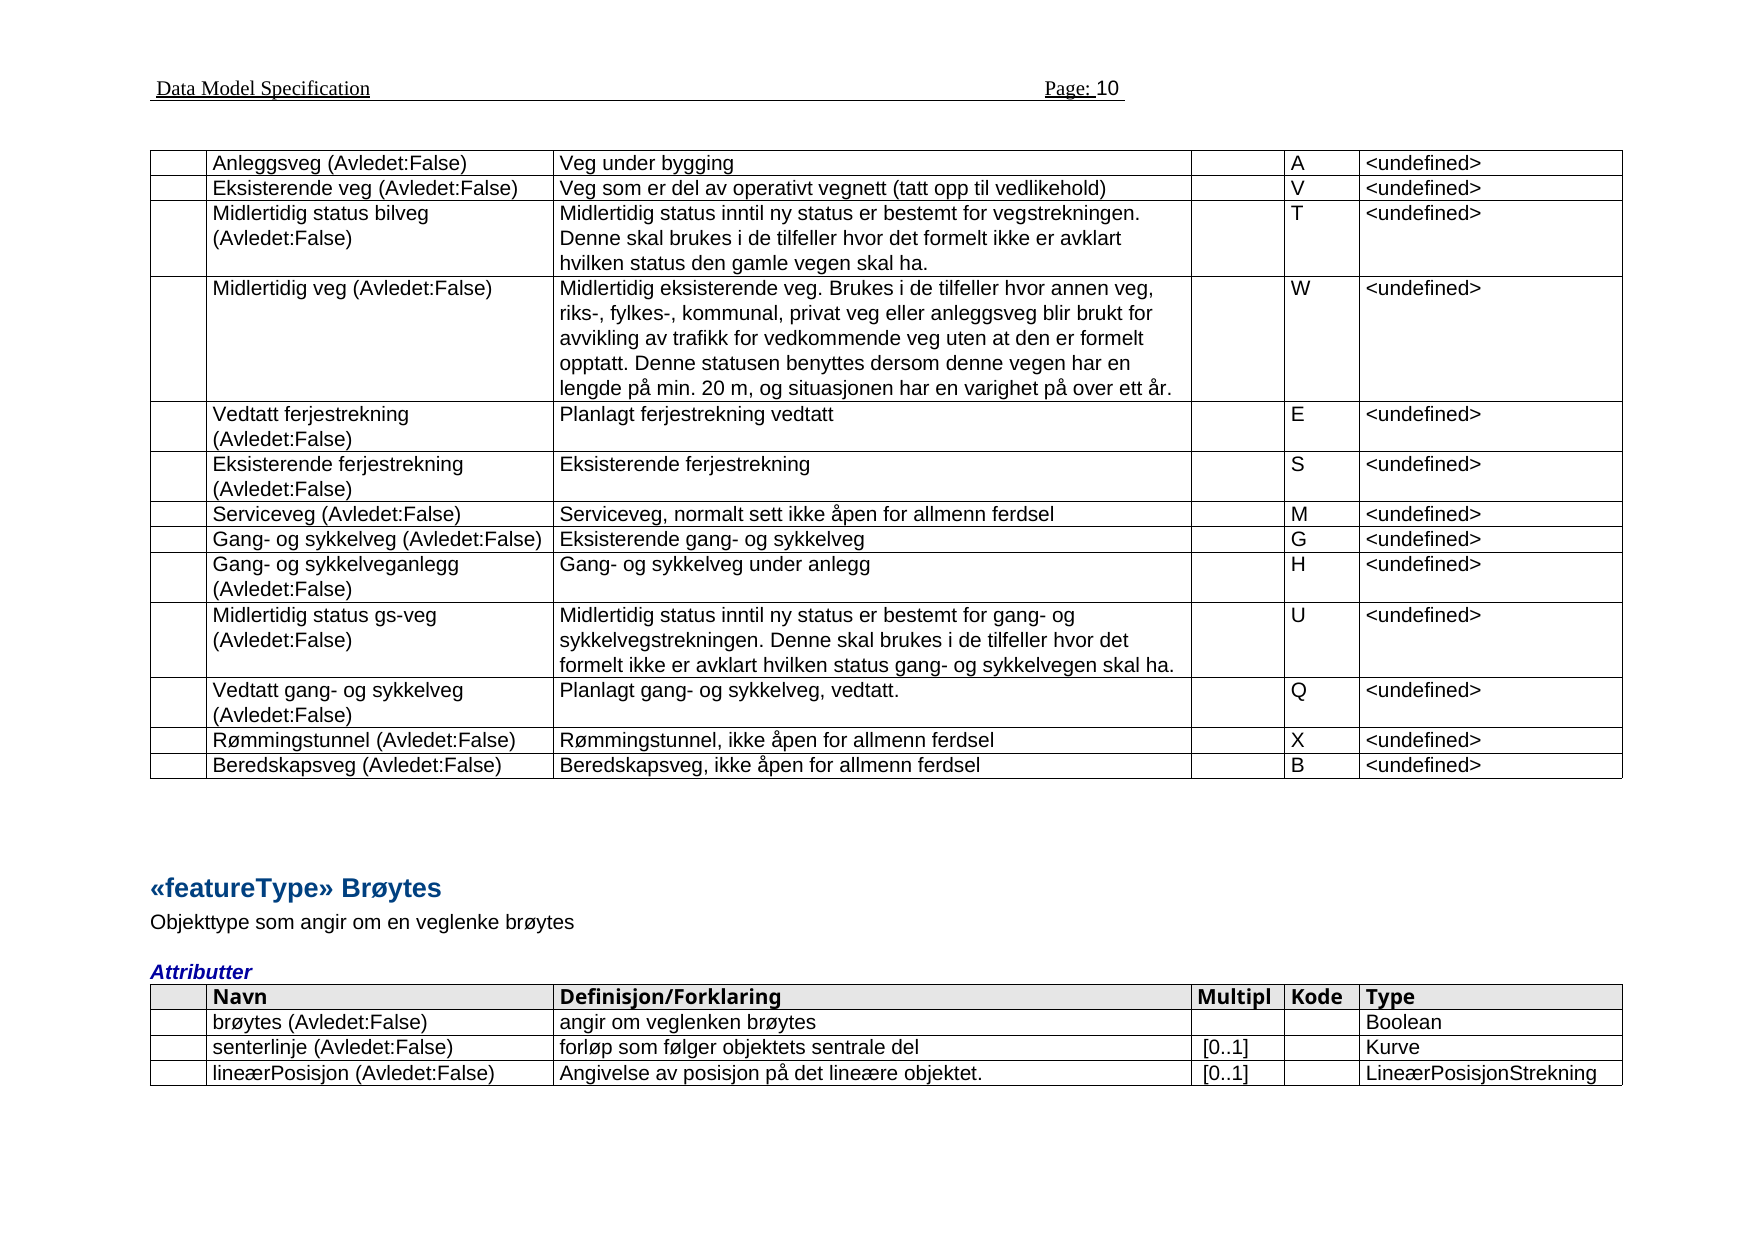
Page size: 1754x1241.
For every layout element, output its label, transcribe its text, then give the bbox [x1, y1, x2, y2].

table_cell [1192, 402, 1284, 451]
table_cell W [1285, 277, 1359, 401]
table_cell Gang- og sykkelveg under anlegg [554, 553, 1191, 602]
table_header Eksisterende veg (Avledet:False) [207, 176, 553, 200]
table_cell Midlertidig status inntil ny status er bestemt for veg­strek­ningen. Denne skal brukes i de tilfeller hvor det formelt ikke er avklart hvilken status den gamle vegen skal ha. [554, 201, 1191, 276]
table_cell Gang- og sykkelveg (Avledet:False) [207, 527, 553, 552]
table_cell [1192, 603, 1284, 677]
table_cell Eksisterende gang- og sykkelveg [554, 527, 1191, 552]
table_cell Beredskapsveg, ikke åpen for allmenn ferdsel [554, 754, 1191, 778]
table_cell Boolean [1360, 1010, 1622, 1034]
table_cell Serviceveg, normalt sett ikke åpen for allmenn ferdsel [554, 502, 1191, 526]
table_cell <undefined> [1360, 553, 1622, 602]
table_cell U [1285, 603, 1359, 677]
table_header A [1285, 151, 1359, 175]
text Objekttype som angir om en veglenke brøytes [150, 909, 1604, 934]
table_cell [151, 201, 206, 276]
table_cell brøytes (Avledet:False) [207, 1010, 553, 1034]
table_cell Rømmingstunnel, ikke åpen for allmenn ferdsel [554, 728, 1191, 752]
table_header Type [1360, 985, 1622, 1009]
table_cell Planlagt gang- og sykkelveg, vedtatt. [554, 678, 1191, 727]
table_cell [1192, 728, 1284, 752]
table_cell Beredskapsveg (Avledet:False) [207, 754, 553, 778]
table_cell [151, 1010, 206, 1034]
table_cell [151, 502, 206, 526]
table_header Veg under bygging [554, 151, 1191, 175]
table_cell <undefined> [1360, 603, 1622, 677]
table_cell <undefined> [1360, 728, 1622, 752]
table_cell B [1285, 754, 1359, 778]
table_cell <undefined> [1360, 678, 1622, 727]
table_cell H [1285, 553, 1359, 602]
table_header [151, 151, 206, 175]
table_cell [1285, 1010, 1359, 1034]
table_cell [151, 527, 206, 552]
table_header [1285, 1061, 1359, 1085]
table_header Angivelse av posisjon på det lineære objektet. [554, 1061, 1191, 1085]
table_cell [151, 402, 206, 451]
table_header forløp som følger objektets sentrale del [554, 1036, 1191, 1060]
table_cell <undefined> [1360, 527, 1622, 552]
table_header lineærPosisjon (Avledet:False) [207, 1061, 553, 1085]
table_header [1192, 151, 1284, 175]
table_header [0..1] [1192, 1036, 1284, 1060]
table_cell [1192, 553, 1284, 602]
table_cell [151, 452, 206, 501]
table_cell Vedtatt gang- og sykkelveg (Avledet:False) [207, 678, 553, 727]
list Attributter [150, 959, 1604, 984]
subtitle «featureType» Brøytes [150, 878, 1604, 903]
table_header Definisjon/Forklaring [554, 985, 1191, 1009]
table_header [151, 176, 206, 200]
table_cell Planlagt ferjestrekning vedtatt [554, 402, 1191, 451]
table_cell X [1285, 728, 1359, 752]
table_cell [151, 603, 206, 677]
table_cell Serviceveg (Avledet:False) [207, 502, 553, 526]
table_header [151, 1036, 206, 1060]
table_cell T [1285, 201, 1359, 276]
table_cell <undefined> [1360, 452, 1622, 501]
table_cell [1192, 452, 1284, 501]
table_cell [151, 754, 206, 778]
table_cell [1192, 527, 1284, 552]
table_header Anleggsveg (Avledet:False) [207, 151, 553, 175]
table_cell [1192, 277, 1284, 401]
table_header Veg som er del av operativt vegnett (tatt opp til vedlikehold) [554, 176, 1191, 200]
table_cell Midlertidig veg (Avledet:False) [207, 277, 553, 401]
table_cell [151, 678, 206, 727]
table_header <undefined> [1360, 176, 1622, 200]
table_header [0..1] [1192, 1061, 1284, 1085]
table_header Kode [1285, 985, 1359, 1009]
table_cell <undefined> [1360, 277, 1622, 401]
table_cell Rømmingstunnel (Avledet:False) [207, 728, 553, 752]
table_header Navn [207, 985, 553, 1009]
table_cell Midlertidig status gs-veg (Avledet:False) [207, 603, 553, 677]
table_cell E [1285, 402, 1359, 451]
table_header V [1285, 176, 1359, 200]
table_cell G [1285, 527, 1359, 552]
table_cell <undefined> [1360, 201, 1622, 276]
table_header Kurve [1360, 1036, 1622, 1060]
table_header [1285, 1036, 1359, 1060]
table_cell [151, 728, 206, 752]
table_cell [1192, 201, 1284, 276]
table_cell [151, 553, 206, 602]
table_cell Eksisterende ferjestrekning (Avledet:False) [207, 452, 553, 501]
table_header [1192, 176, 1284, 200]
table_header [151, 1061, 206, 1085]
table_header Multipl [1192, 985, 1284, 1009]
table_cell M [1285, 502, 1359, 526]
table_cell Eksisterende ferjestrekning [554, 452, 1191, 501]
table_cell [1192, 754, 1284, 778]
table_cell Midlertidig eksisterende veg. Brukes i de tilfeller hvor annen veg, riks-, fylkes-, kommunal, privat veg eller anleggsveg blir brukt for avvikling av trafikk for vedkom­mende veg uten at den er formelt opptatt. Denne statusen benyttes dersom denne vegen har en lengde på min. 20 m, og situasjonen har en varighet på over ett år. [554, 277, 1191, 401]
table_cell Gang- og sykkelveganlegg (Avledet:False) [207, 553, 553, 602]
table_cell angir om veglenken brøytes [554, 1010, 1191, 1034]
table_cell [1192, 502, 1284, 526]
table_cell Vedtatt ferjestrekning (Avledet:False) [207, 402, 553, 451]
table_cell Q [1285, 678, 1359, 727]
table_header LineærPosisjonStrekning [1360, 1061, 1622, 1085]
table_cell [1192, 678, 1284, 727]
table_header senterlinje (Avledet:False) [207, 1036, 553, 1060]
table_cell S [1285, 452, 1359, 501]
table_cell [1192, 1010, 1284, 1034]
table_header <undefined> [1360, 151, 1622, 175]
table_cell [151, 277, 206, 401]
table_cell Midlertidig status bilveg (Avledet:False) [207, 201, 553, 276]
table_cell <undefined> [1360, 754, 1622, 778]
table_cell <undefined> [1360, 502, 1622, 526]
table_cell Midlertidig status inntil ny status er bestemt for gang- og sykkelvegstrekningen. Denne skal brukes i de tilfeller hvor det formelt ikke er avklart hvilken status gang- og sykkelvegen skal ha. [554, 603, 1191, 677]
table_cell <undefined> [1360, 402, 1622, 451]
table_header [151, 985, 206, 1009]
